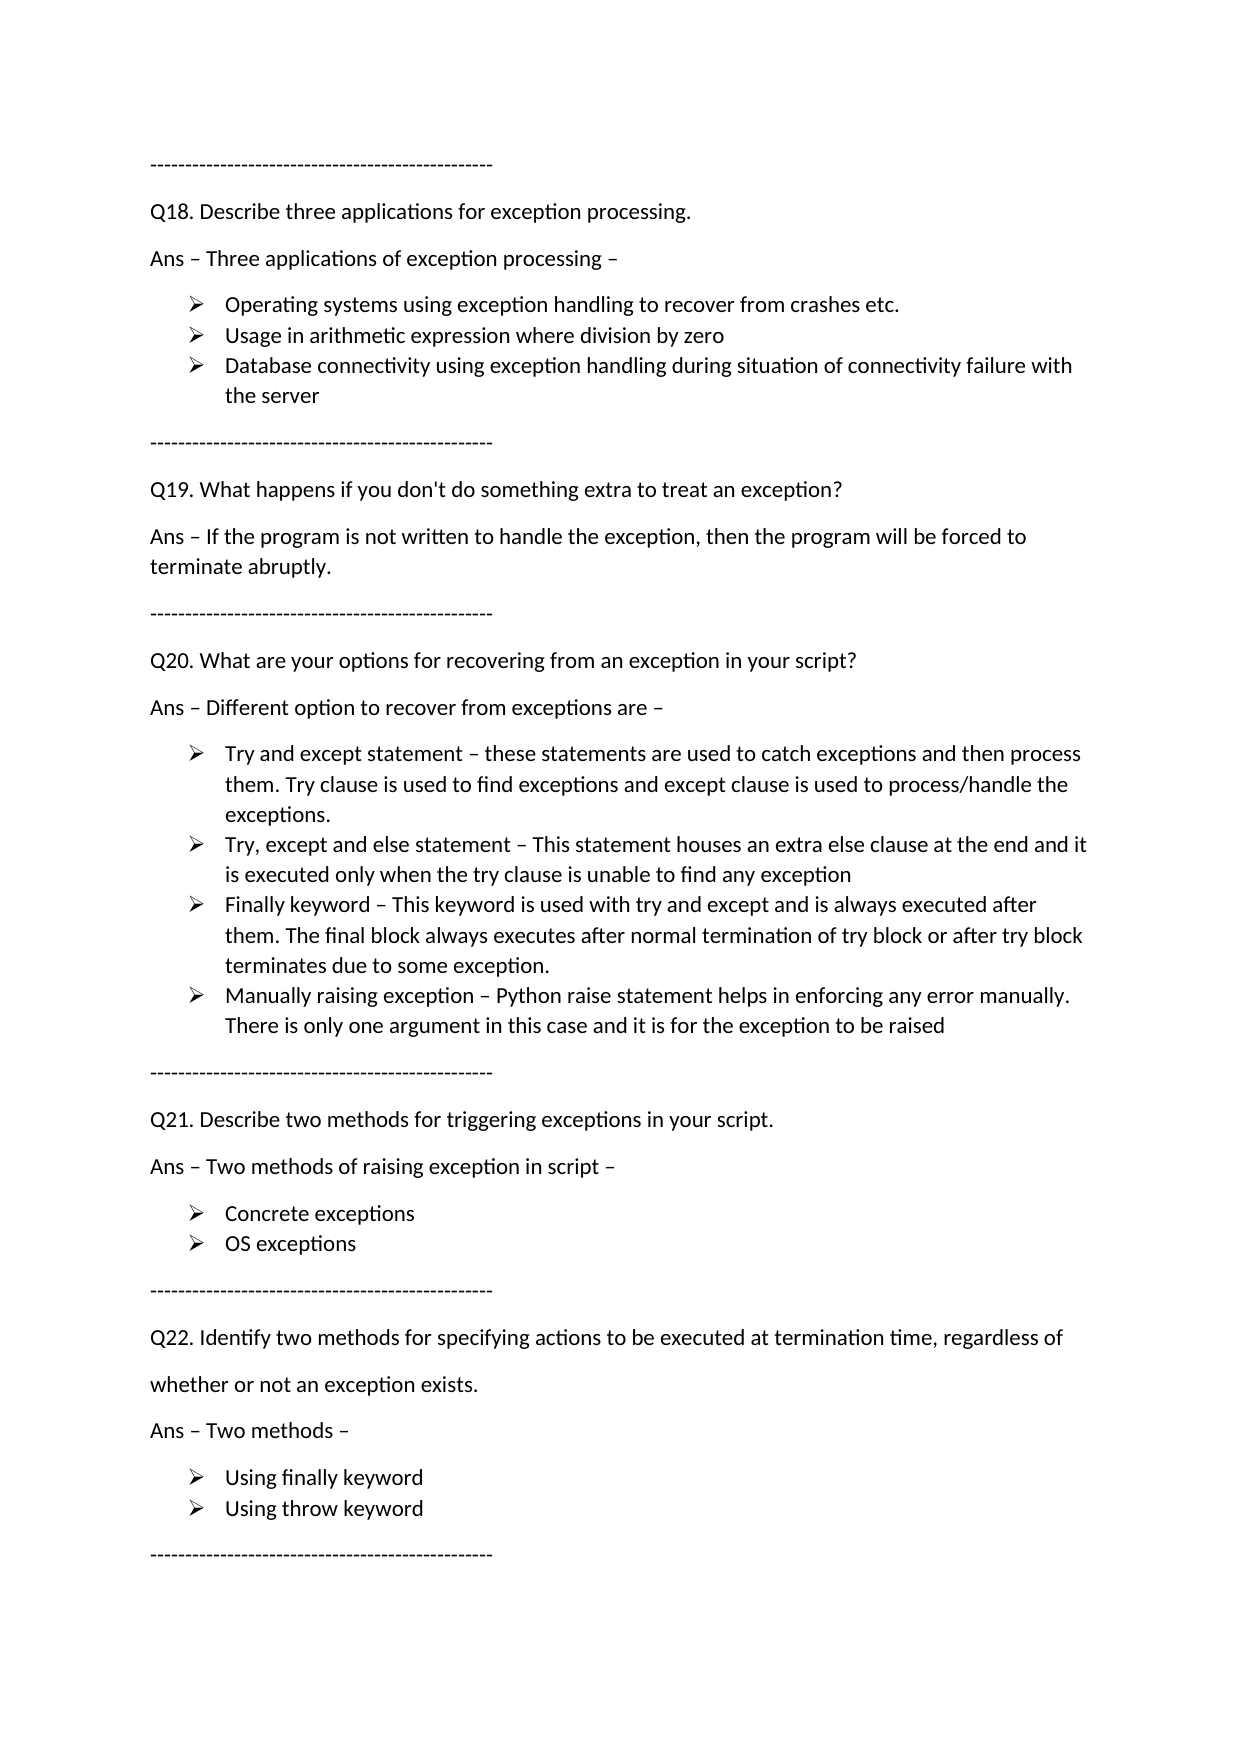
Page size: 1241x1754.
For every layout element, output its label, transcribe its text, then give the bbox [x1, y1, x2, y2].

text Q20. What are your options for recovering from an exception in your script? [150, 646, 1090, 674]
list Finally keyword – This keyword is used with try and except and is always executed after them. The final block always executes after normal termination of try block or after try block terminates due to some exception. [187, 891, 1090, 979]
text ------------------------------------------------- [150, 150, 1090, 178]
text Ans – If the program is not written to handle the exception, then the program will be forced to terminate abruptly. [150, 522, 1090, 580]
text Q22. Identify two methods for specifying actions to be executed at termination time, regardless of [150, 1323, 1090, 1351]
text ------------------------------------------------- [150, 1058, 1090, 1086]
list Manually raising exception – Python raise statement helps in enforcing any error manually. There is only one argument in this case and it is for the exception to be raised [187, 981, 1090, 1039]
list Using throw keyword [187, 1494, 1090, 1522]
text Ans – Different option to recover from exceptions are – [150, 693, 1090, 721]
list OS exceptions [187, 1229, 1090, 1257]
text Q19. What happens if you don't do something extra to treat an exception? [150, 475, 1090, 503]
list Usage in arithmetic expression where division by zero [187, 321, 1090, 349]
text Ans – Two methods – [150, 1417, 1090, 1445]
list Try, except and else statement – This statement houses an extra else clause at the end and it is executed only when the try clause is unable to find any exception [187, 830, 1090, 888]
list Concrete exceptions [187, 1199, 1090, 1227]
text whether or not an exception exists. [150, 1370, 1090, 1398]
list Try and except statement – these statements are used to catch exceptions and then process them. Try clause is used to find exceptions and except clause is used to process/handle the exceptions. [187, 739, 1090, 828]
text Q21. Describe two methods for triggering exceptions in your script. [150, 1105, 1090, 1133]
list Database connectivity using exception handling during situation of connectivity failure with the server [187, 351, 1090, 409]
text Ans – Two methods of raising exception in script – [150, 1152, 1090, 1180]
list Using finally keyword [187, 1463, 1090, 1492]
text ------------------------------------------------- [150, 1276, 1090, 1304]
text ------------------------------------------------- [150, 1541, 1090, 1569]
text ------------------------------------------------- [150, 428, 1090, 456]
list Operating systems using exception handling to recover from crashes etc. [187, 291, 1090, 319]
text Ans – Three applications of exception processing – [150, 244, 1090, 272]
text Q18. Describe three applications for exception processing. [150, 197, 1090, 225]
text ------------------------------------------------- [150, 599, 1090, 627]
